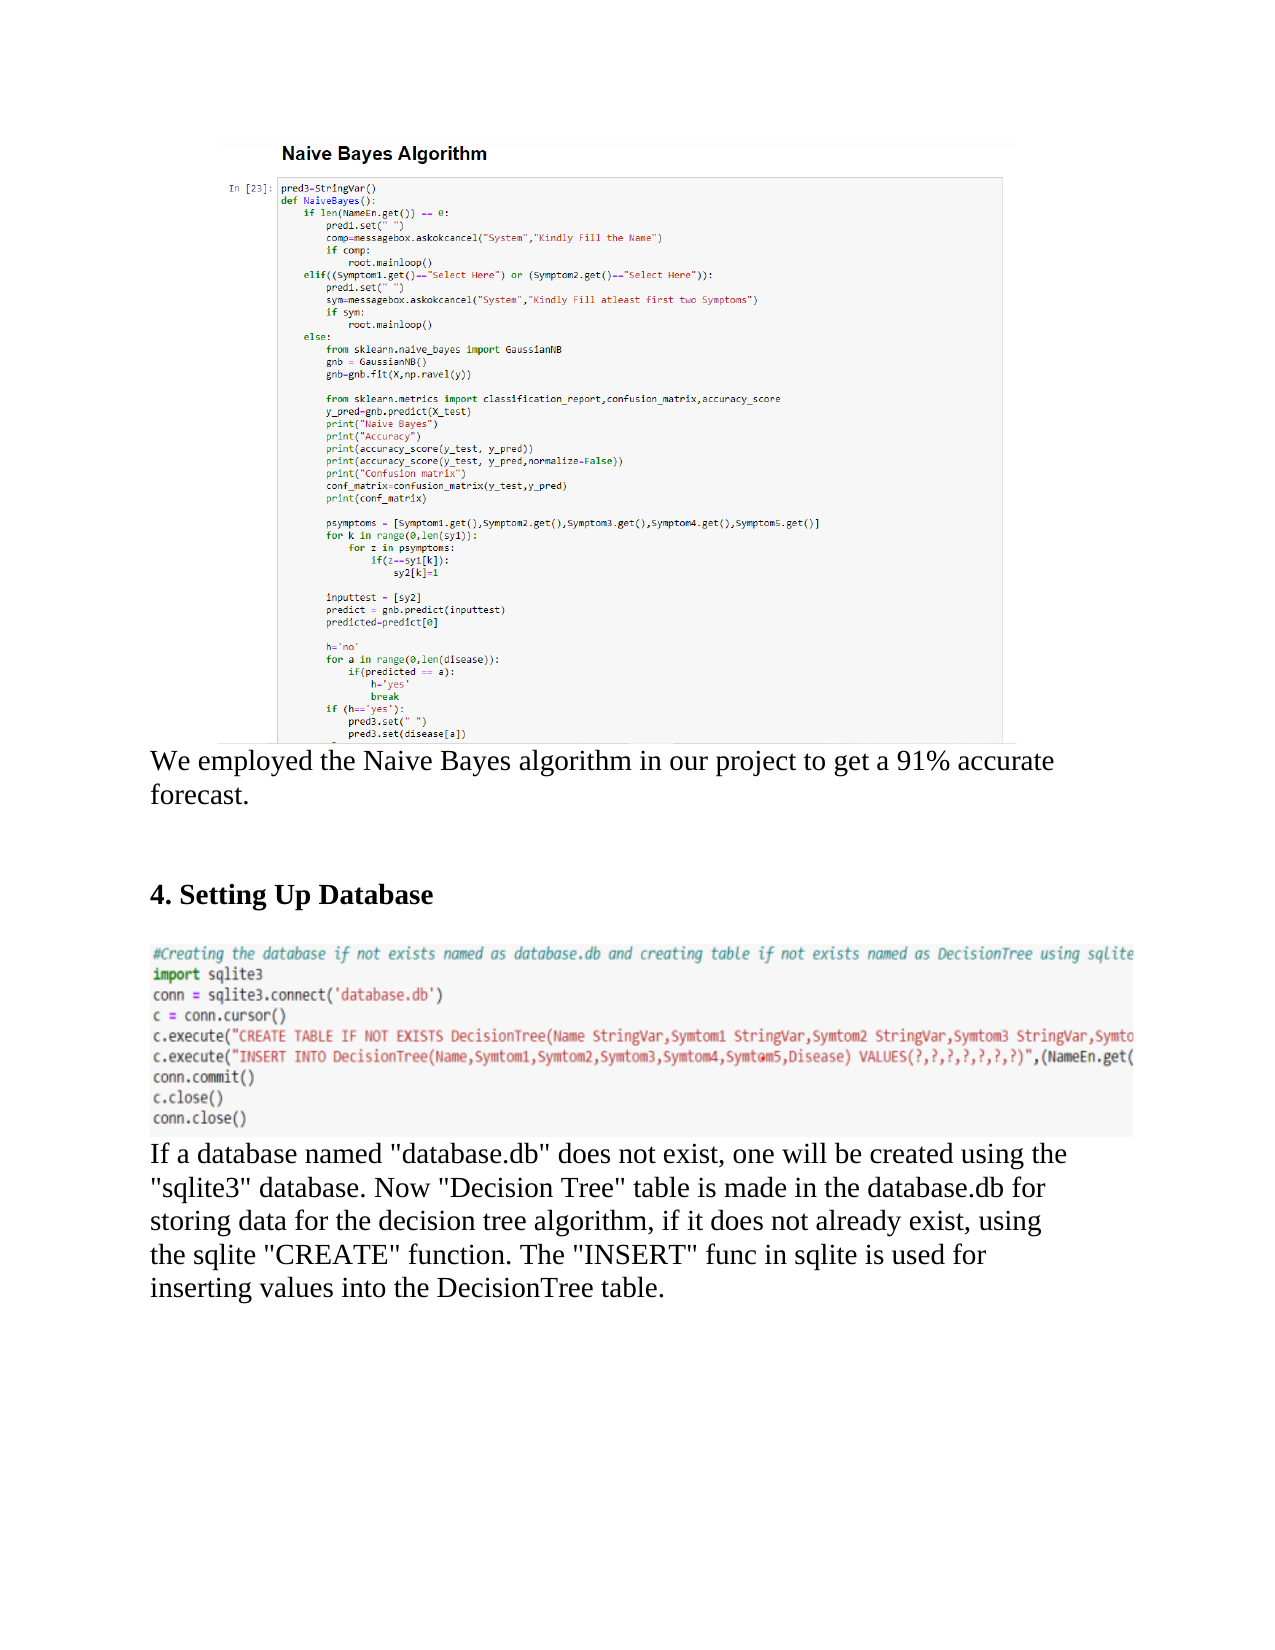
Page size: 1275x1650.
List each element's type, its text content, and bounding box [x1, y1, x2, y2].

subtitle If a database named "database.db" does not exist, one will be created using the "sqlite3" database. Now "Decision Tree" table is made in the database.db for storing data for the decision tree algorithm, if it does not already exist, using the sqlite "CREATE" function. The "INSERT" func in sqlite is used for inserting values into the DecisionTree table. [150, 1137, 1082, 1304]
picture [217, 143, 1016, 744]
picture [150, 944, 1134, 1137]
subtitle 4. Setting Up Database [150, 877, 1082, 911]
subtitle We employed the Naive Bayes algorithm in our project to get a 91% accurate forecast. [150, 743, 1082, 810]
